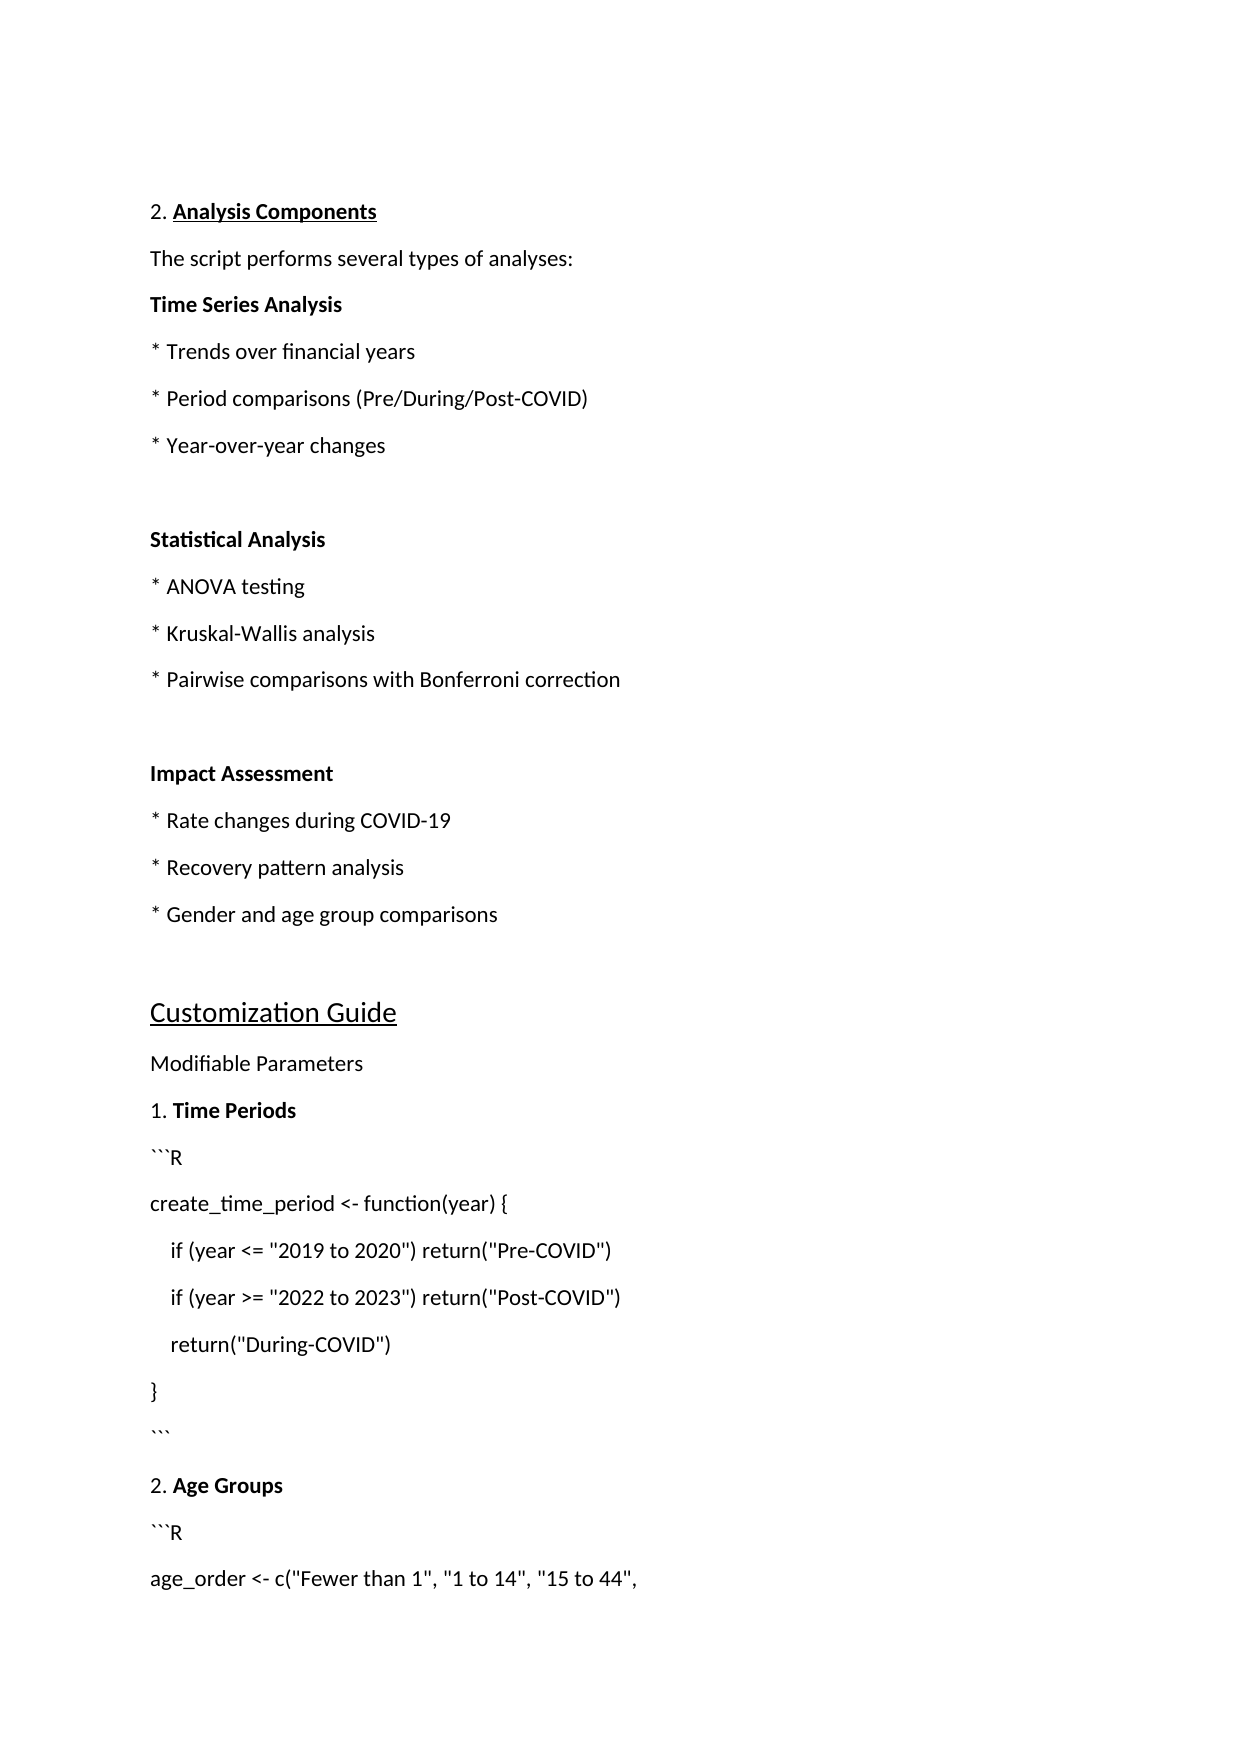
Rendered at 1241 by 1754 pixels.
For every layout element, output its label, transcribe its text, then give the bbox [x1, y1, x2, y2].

text 2. Analysis Components [150, 197, 1090, 225]
text ```R [150, 1143, 1090, 1171]
text * Period comparisons (Pre/During/Post-COVID) [150, 384, 1090, 412]
text Customization Guide [150, 994, 1090, 1029]
text * Year-over-year changes [150, 431, 1090, 459]
text ``` [150, 1424, 1090, 1452]
text Impact Assessment [150, 759, 1090, 787]
text * Kruskal-Wallis analysis [150, 619, 1090, 647]
text * Pairwise comparisons with Bonferroni correction [150, 666, 1090, 694]
text * ANOVA testing [150, 572, 1090, 600]
text 1. Time Periods [150, 1096, 1090, 1124]
text Time Series Analysis [150, 291, 1090, 319]
text 2. Age Groups [150, 1471, 1090, 1499]
text return("During-COVID") [150, 1330, 1090, 1358]
text * Trends over financial years [150, 337, 1090, 366]
text * Rate changes during COVID-19 [150, 806, 1090, 834]
text } [150, 1377, 1090, 1405]
text create_time_period <- function(year) { [150, 1189, 1090, 1217]
text ```R [150, 1518, 1090, 1546]
text if (year >= "2022 to 2023") return("Post-COVID") [150, 1283, 1090, 1311]
text Statistical Analysis [150, 525, 1090, 553]
text if (year <= "2019 to 2020") return("Pre-COVID") [150, 1236, 1090, 1264]
text * Recovery pattern analysis [150, 853, 1090, 881]
text * Gender and age group comparisons [150, 900, 1090, 928]
text Modifiable Parameters [150, 1049, 1090, 1077]
text age_order <- c("Fewer than 1", "1 to 14", "15 to 44", [150, 1564, 1090, 1592]
text The script performs several types of analyses: [150, 244, 1090, 272]
